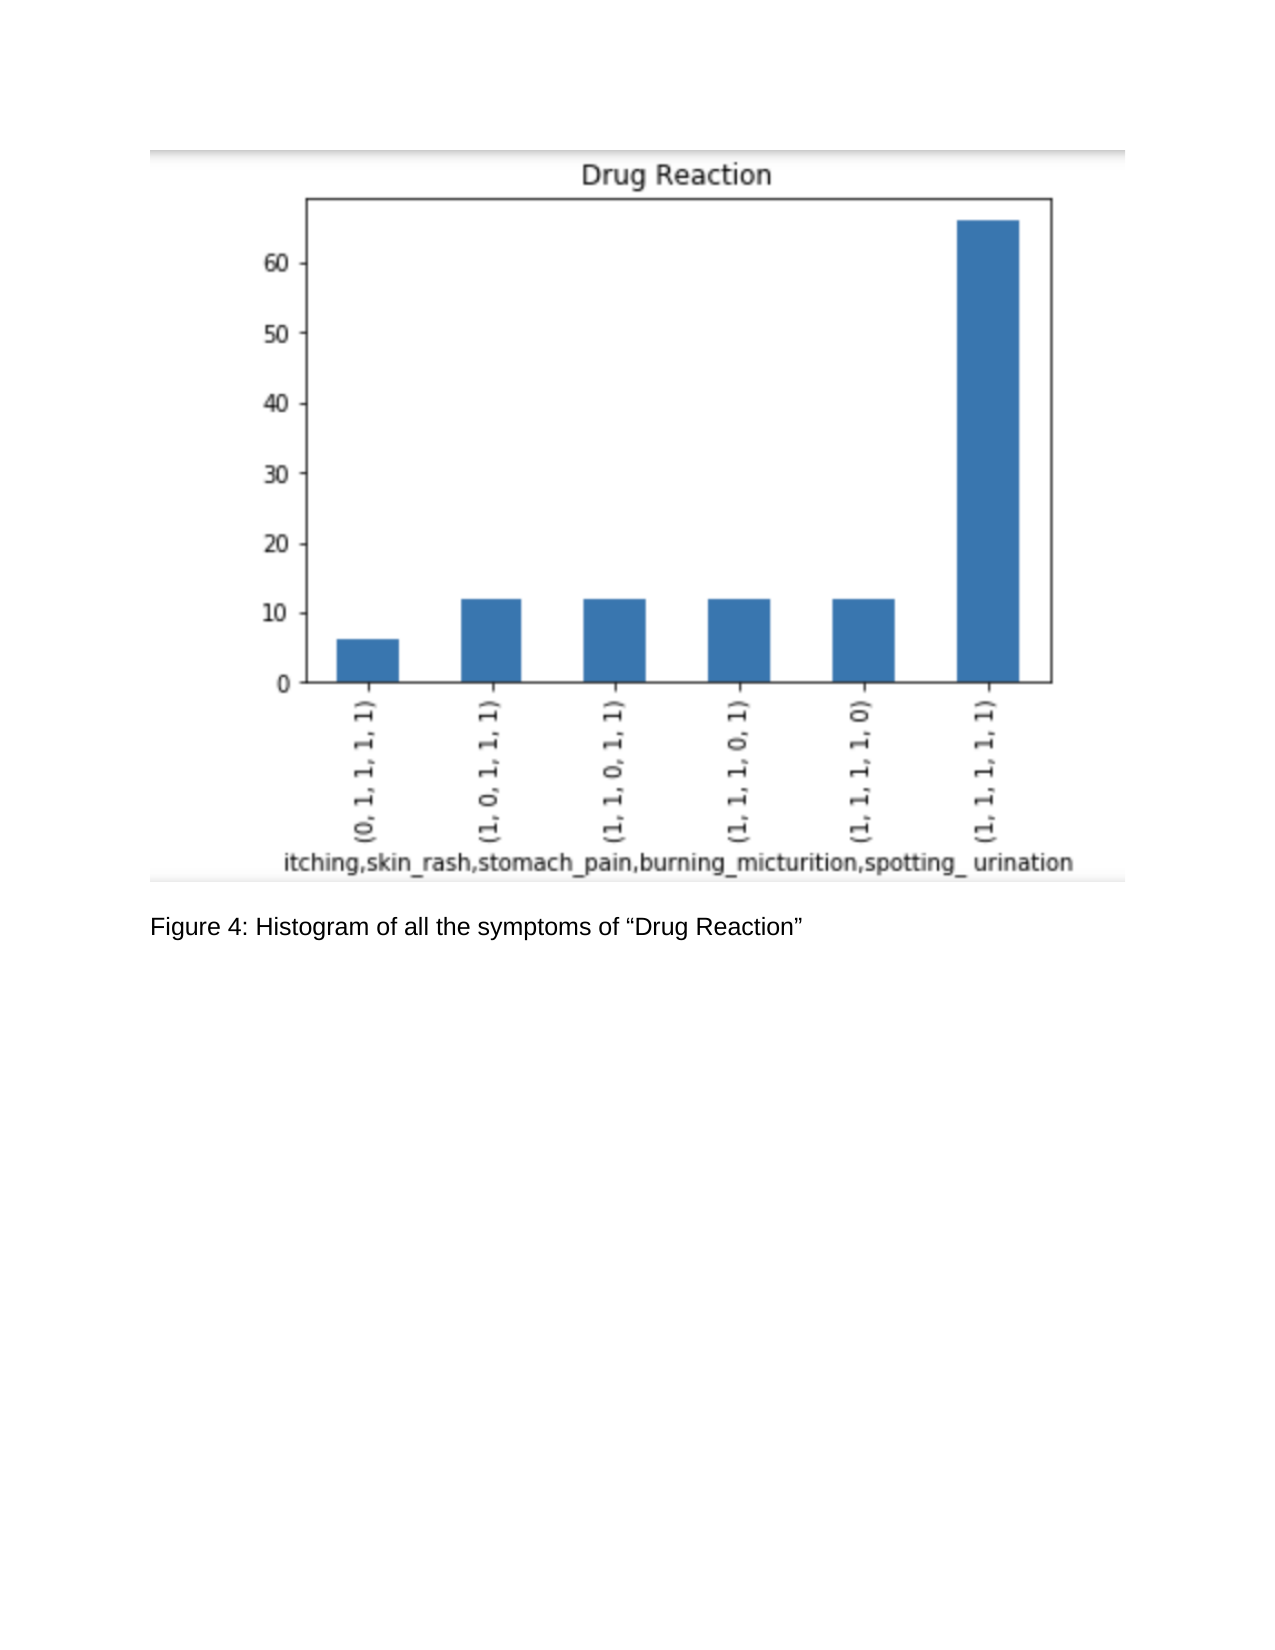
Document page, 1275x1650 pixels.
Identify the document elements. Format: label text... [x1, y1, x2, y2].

picture [150, 150, 1125, 882]
text Figure 4: Histogram of all the symptoms of “Drug Reaction” [150, 912, 1125, 941]
